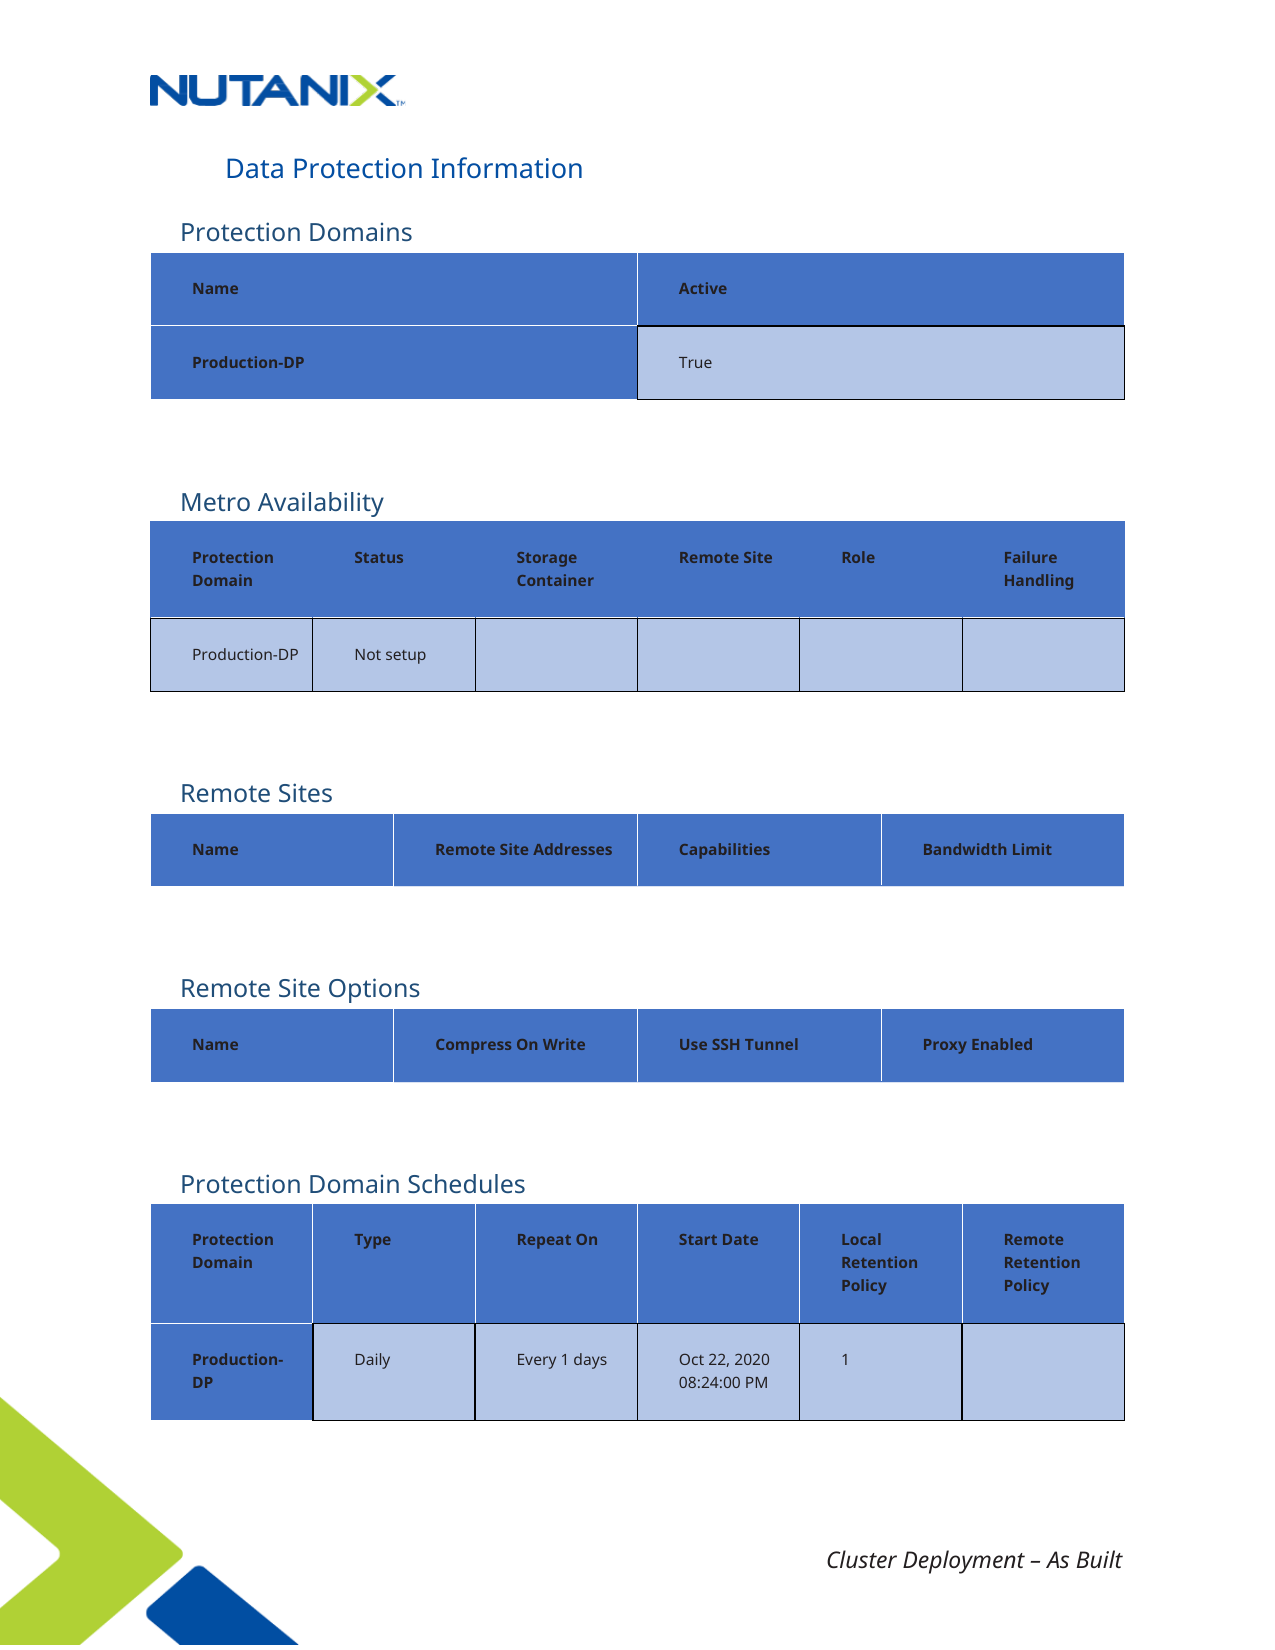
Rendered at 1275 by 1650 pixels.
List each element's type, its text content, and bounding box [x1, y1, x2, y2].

table_cell Production-DP [151, 1324, 312, 1420]
subtitle Protection Domains [180, 215, 1125, 249]
table_header Capabilities [638, 814, 881, 886]
table_cell Production-DP [151, 326, 637, 399]
subtitle Remote Sites [180, 776, 1125, 810]
table_header Remote Site [638, 522, 799, 617]
table_cell 1 [800, 1324, 961, 1420]
table_cell Daily [314, 1324, 474, 1420]
picture [0, 1395, 299, 1645]
subtitle Protection Domain Schedules [180, 1166, 1125, 1200]
table_header Remote Retention Policy [963, 1204, 1124, 1323]
table_cell Oct 22, 2020 08:24:00 PM [638, 1324, 799, 1420]
table_cell [963, 619, 1124, 691]
table_header Start Date [638, 1204, 799, 1323]
picture [150, 75, 406, 106]
table_header Role [800, 522, 962, 617]
table_header Remote Site Addresses [394, 814, 637, 886]
table_cell [476, 619, 637, 691]
table_cell Not setup [313, 619, 475, 691]
table_header Storage Container [476, 522, 637, 617]
table_cell Production-DP [151, 619, 312, 691]
table_header Local Retention Policy [800, 1204, 962, 1323]
table_header Type [313, 1204, 475, 1323]
table_header Proxy Enabled [881, 1009, 1124, 1082]
table_cell [638, 619, 799, 691]
table_header Name [151, 1009, 393, 1082]
table_header Status [313, 522, 475, 617]
table_cell [963, 1324, 1124, 1420]
table_header Use SSH Tunnel [638, 1009, 881, 1082]
table_header Compress On Write [394, 1009, 637, 1082]
table_header Failure Handling [963, 522, 1124, 617]
subtitle Remote Site Options [180, 971, 1125, 1005]
table_header Name [151, 814, 393, 886]
table_cell [800, 619, 962, 691]
table_header Protection Domain [151, 522, 312, 617]
table_cell Every 1 days [476, 1324, 637, 1420]
table_cell True [638, 327, 1124, 399]
table_header Bandwidth Limit [881, 814, 1124, 886]
subtitle Data Protection Information [225, 150, 1125, 187]
table_header Protection Domain [151, 1204, 312, 1323]
subtitle Metro Availability [180, 484, 1125, 518]
table_header Name [151, 253, 637, 325]
table_header Active [638, 253, 1124, 325]
table_header Repeat On [476, 1204, 637, 1323]
